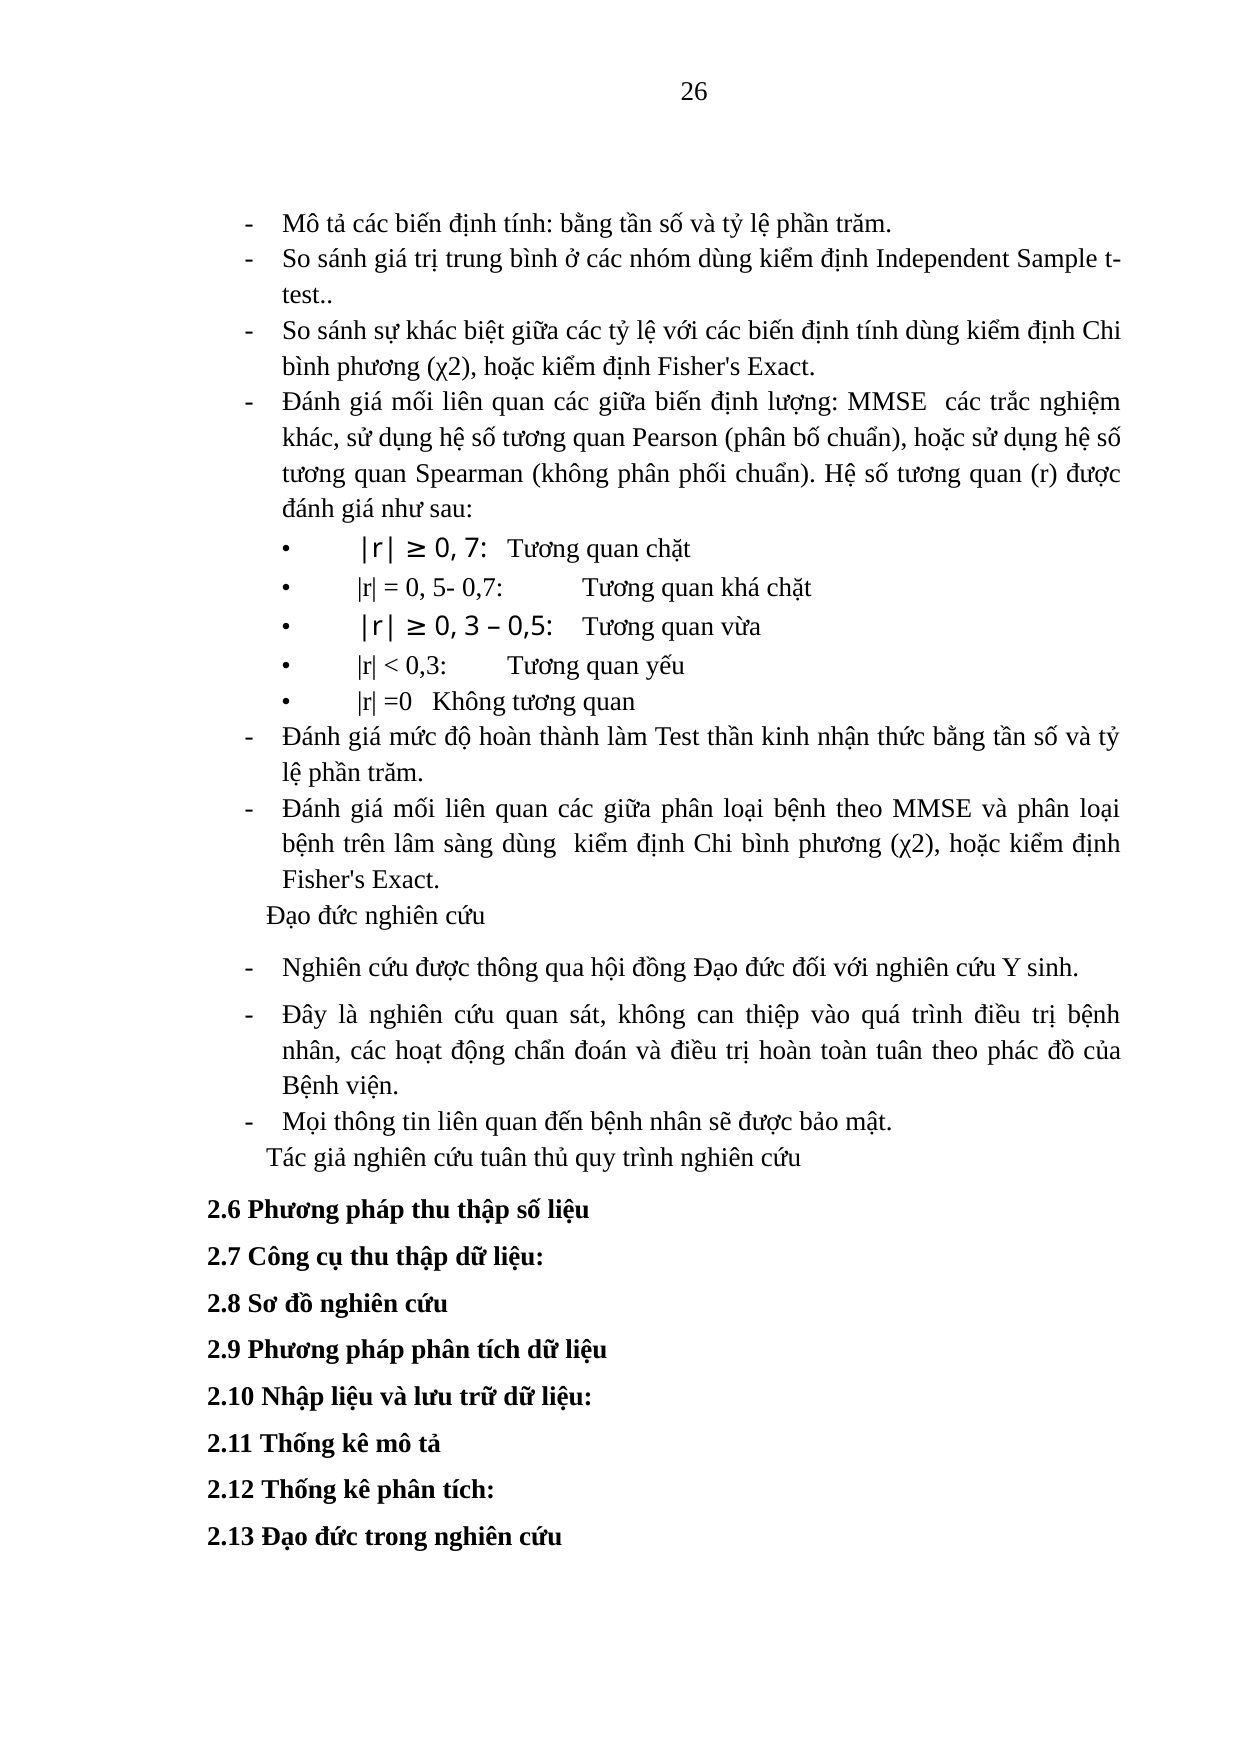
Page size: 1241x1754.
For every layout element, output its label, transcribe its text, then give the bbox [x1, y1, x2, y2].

subtitle Thống kê phân tích: [207, 1473, 1122, 1504]
text Tác giả nghiên cứu tuân thủ quy trình nghiên cứu [207, 1141, 1122, 1172]
list Đây là nghiên cứu quan sát, không can thiệp vào quá trình điều trị bệnh nhân, các hoạt động chẩn đoán và điều trị hoàn toàn tuân theo phác đồ của Bệnh viện. [244, 998, 1122, 1101]
list |r| = 0, 5- 0,7: Tương quan khá chặt [207, 571, 1122, 602]
list Nghiên cứu được thông qua hội đồng Đạo đức đối với nghiên cứu Y sinh. [244, 951, 1122, 982]
subtitle Sơ đồ nghiên cứu [207, 1287, 1122, 1318]
subtitle Nhập liệu và lưu trữ dữ liệu: [207, 1380, 1122, 1411]
subtitle Phương pháp phân tích dữ liệu [207, 1333, 1122, 1364]
subtitle Đạo đức trong nghiên cứu [207, 1520, 1122, 1551]
list |r| < 0,3: Tương quan yếu [207, 649, 1122, 680]
list Mọi thông tin liên quan đến bệnh nhân sẽ được bảo mật. [244, 1105, 1122, 1136]
list So sánh giá trị trung bình ở các nhóm dùng kiểm định Independent Sample t-test.. [244, 242, 1122, 309]
subtitle Thống kê mô tả [207, 1427, 1122, 1458]
list Mô tả các biến định tính: bằng tần số và tỷ lệ phần trăm. [244, 207, 1122, 238]
subtitle Phương pháp thu thập số liệu [207, 1193, 1122, 1224]
list Đánh giá mối liên quan các giữa biến định lượng: MMSE các trắc nghiệm khác, sử dụng hệ số tương quan Pearson (phân bố chuẩn), hoặc sử dụng hệ số tương quan Spearman (không phân phối chuẩn). Hệ số tương quan (r) được đánh giá như sau: [244, 385, 1122, 524]
text Đạo đức nghiên cứu [207, 899, 1122, 930]
subtitle Công cụ thu thập dữ liệu: [207, 1240, 1122, 1271]
list So sánh sự khác biệt giữa các tỷ lệ với các biến định tính dùng kiểm định Chi bình phương (χ2), hoặc kiểm định Fisher's Exact. [244, 314, 1122, 381]
list Đánh giá mức độ hoàn thành làm Test thần kinh nhận thức bằng tần số và tỷ lệ phần trăm. [244, 720, 1122, 787]
list Đánh giá mối liên quan các giữa phân loại bệnh theo MMSE và phân loại bệnh trên lâm sàng dùng kiểm định Chi bình phương (χ2), hoặc kiểm định Fisher's Exact. [244, 792, 1122, 894]
list |r| =0 Không tương quan [207, 684, 1122, 716]
